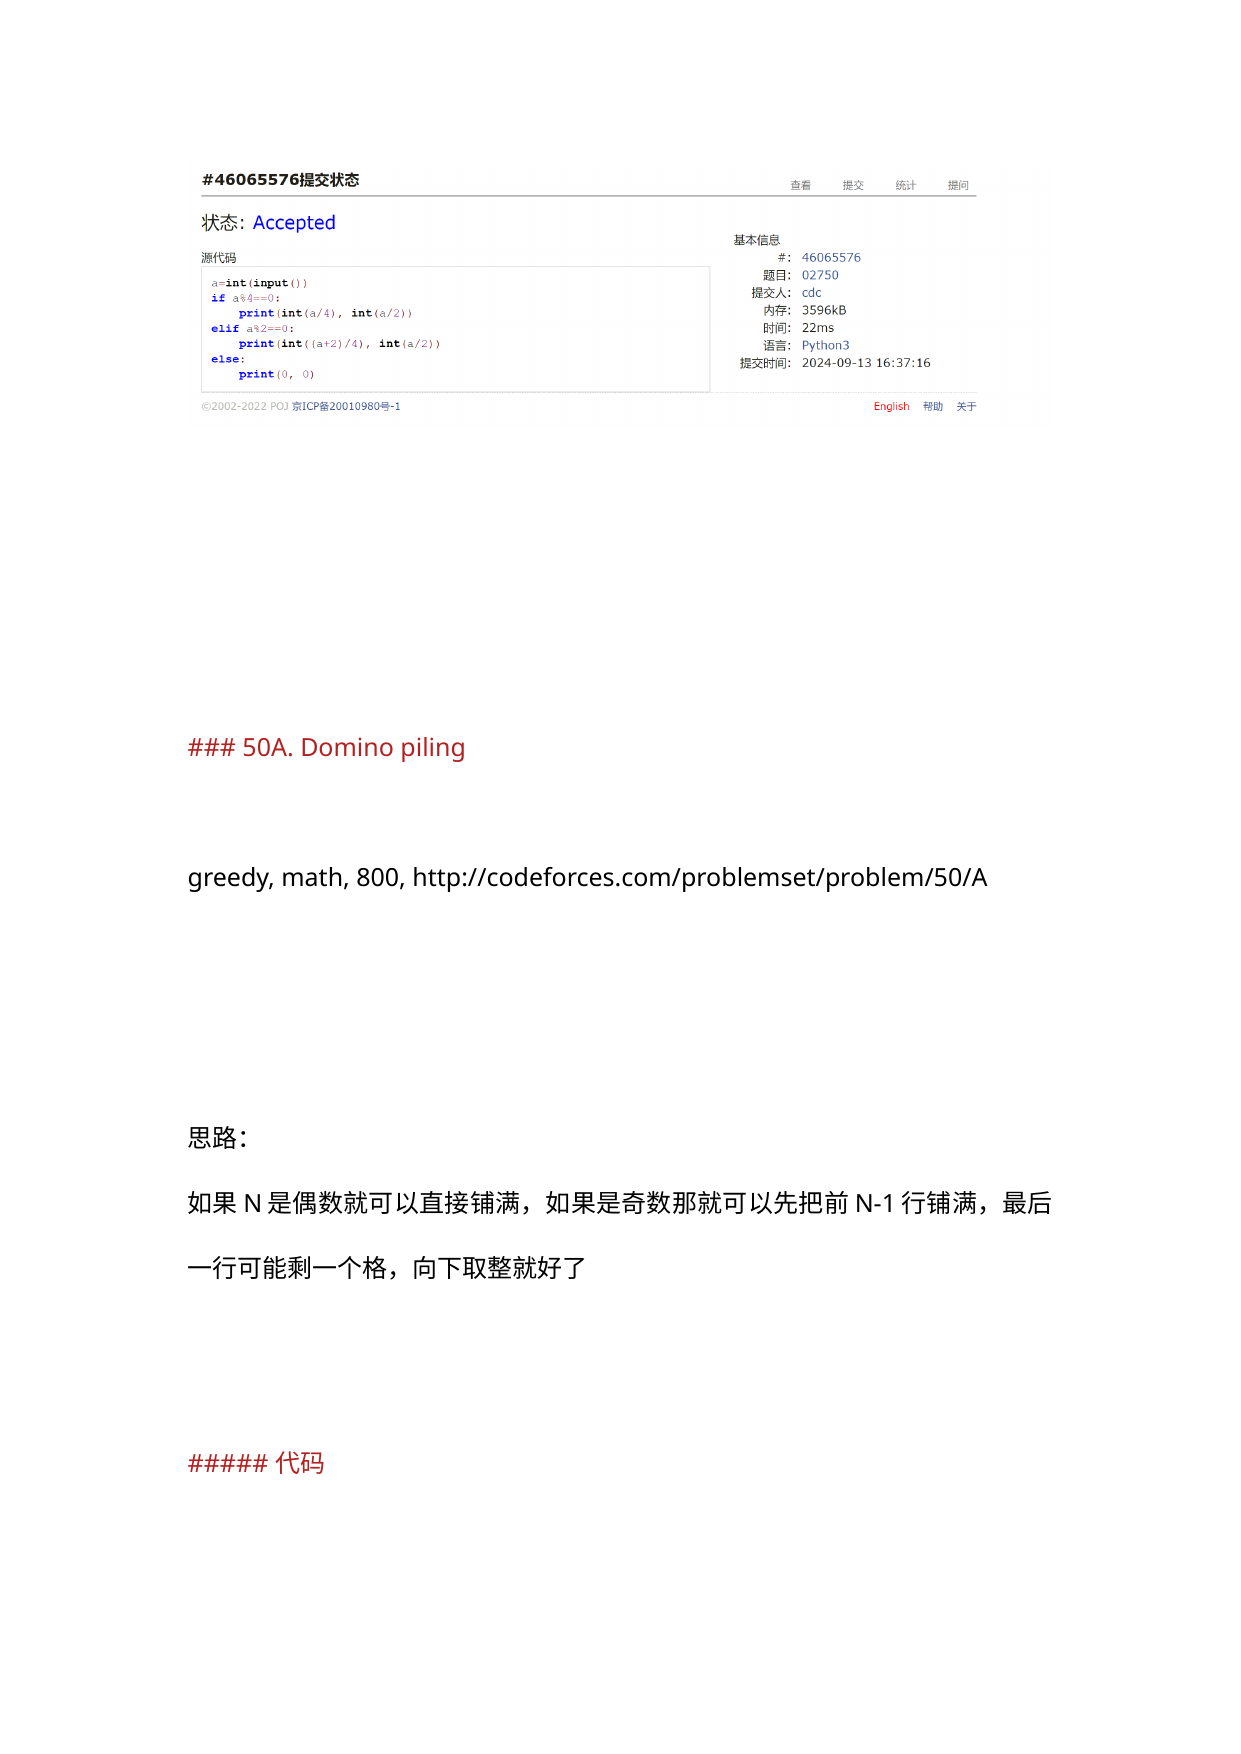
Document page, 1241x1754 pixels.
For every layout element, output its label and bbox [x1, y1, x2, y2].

text [187, 162, 1053, 1494]
picture [187, 162, 1052, 428]
